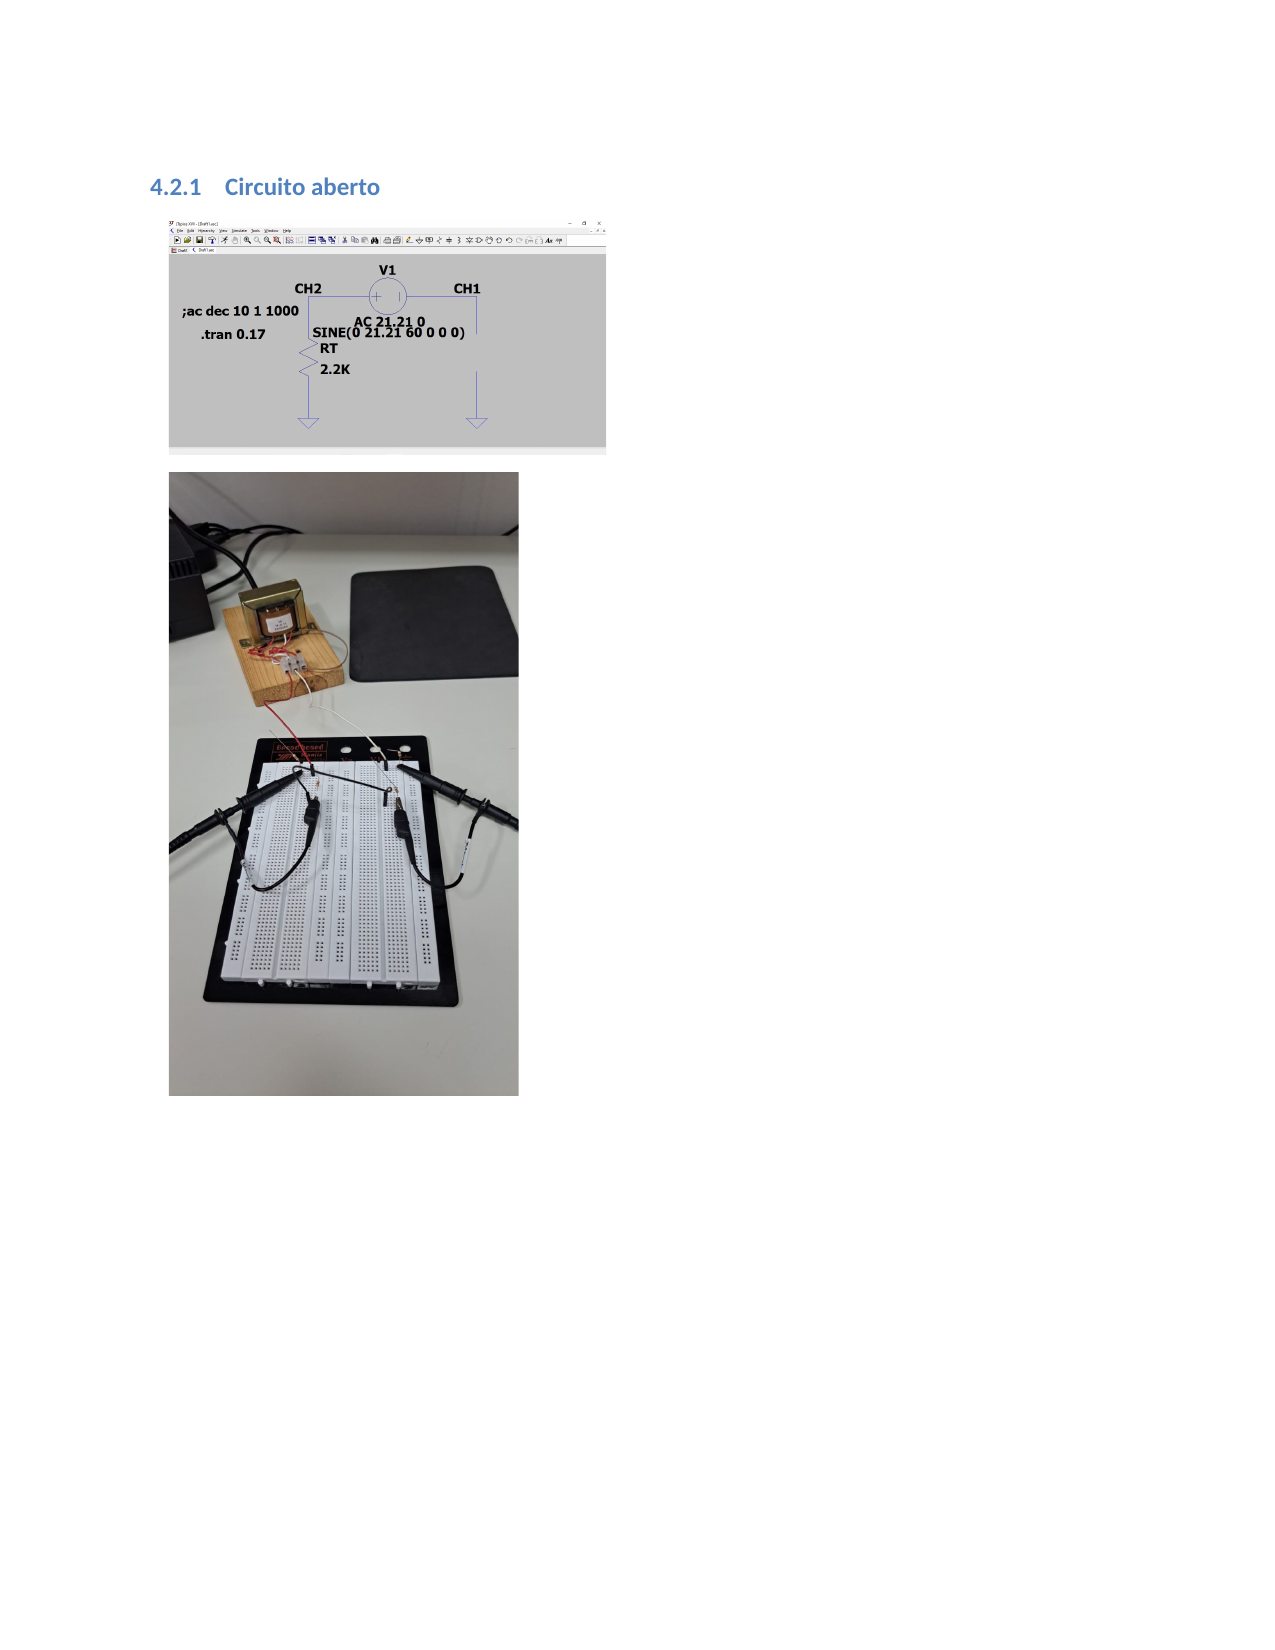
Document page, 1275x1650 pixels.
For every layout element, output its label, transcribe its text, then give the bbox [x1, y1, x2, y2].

picture [168, 220, 607, 455]
picture [168, 472, 519, 1096]
subtitle 4.2.1 Circuito aberto [150, 171, 1125, 201]
